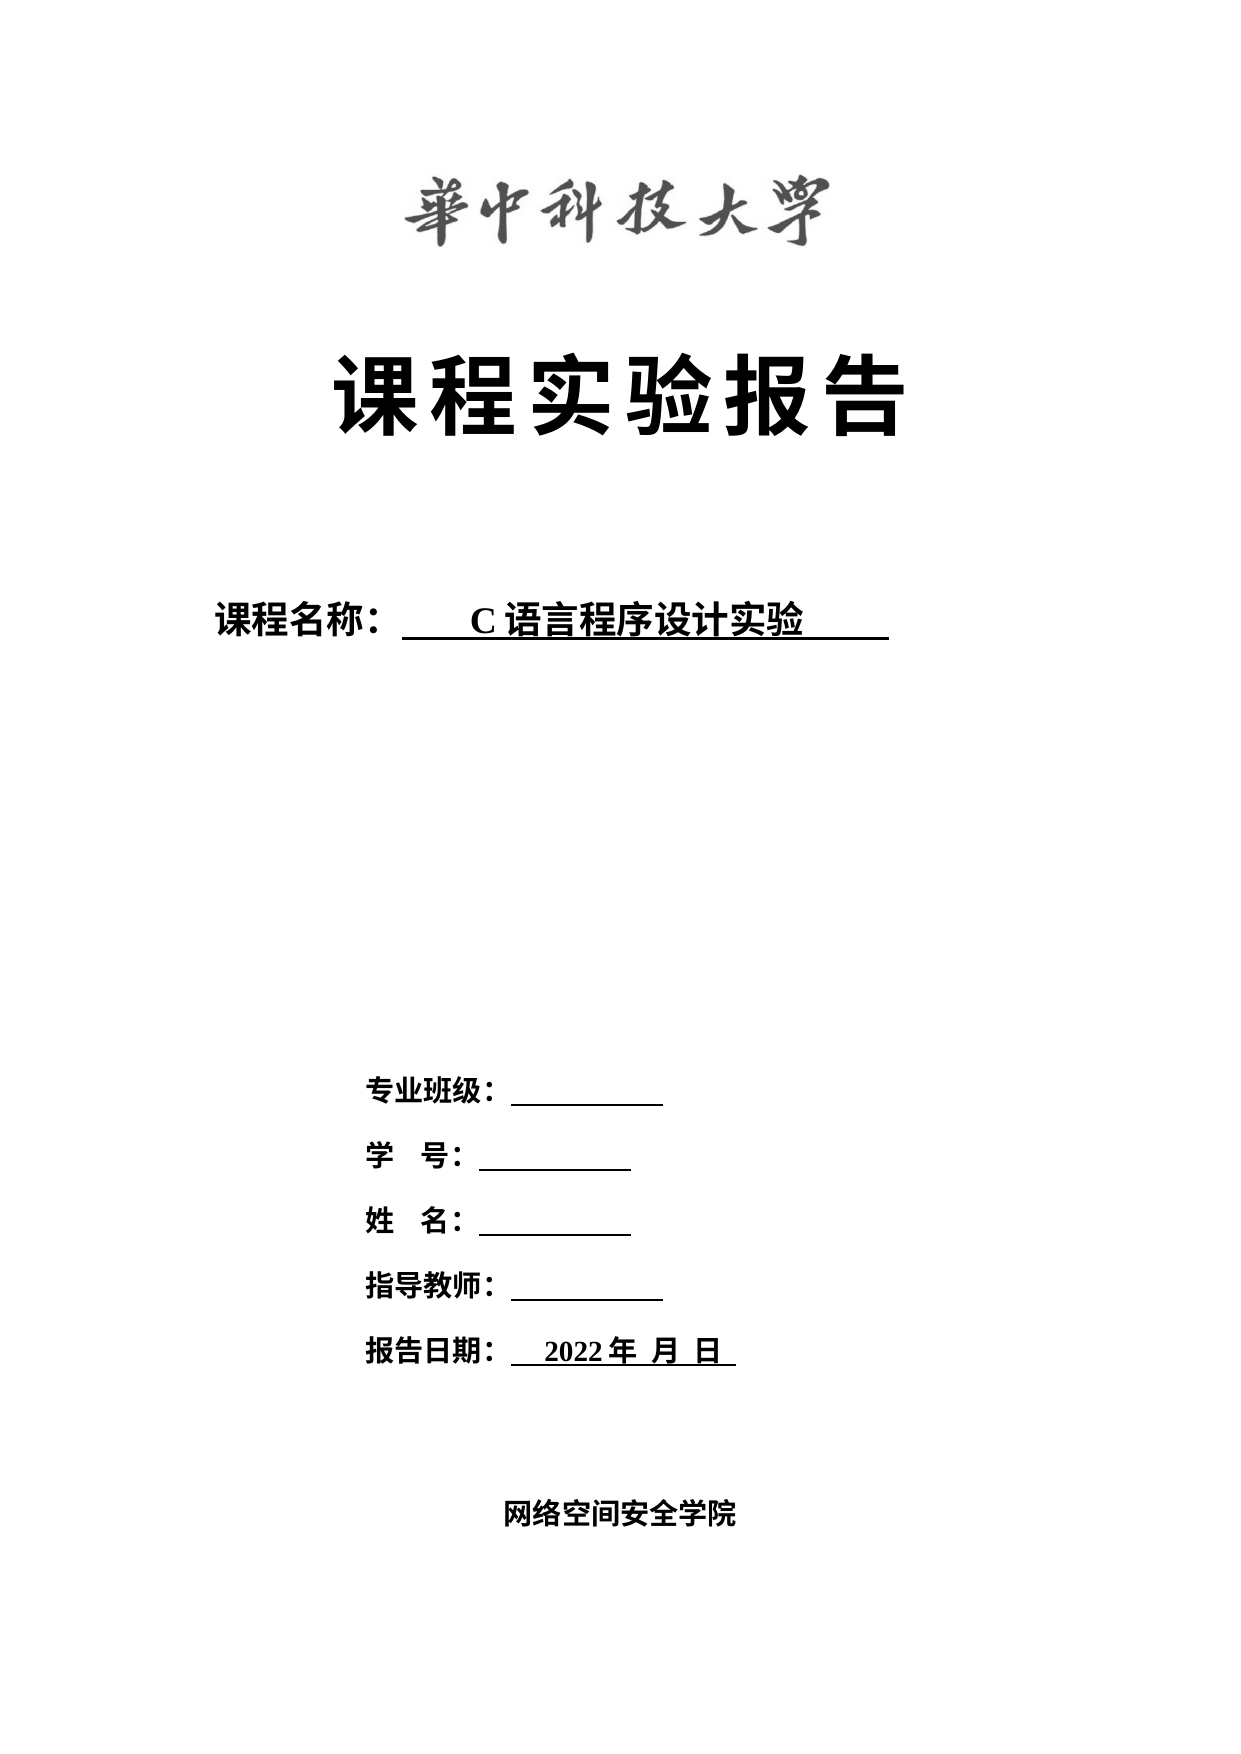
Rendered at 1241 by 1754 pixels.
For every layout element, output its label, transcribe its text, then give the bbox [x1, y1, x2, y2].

text 指导教师： [177, 1251, 1063, 1316]
text 报告日期： 2022年 月 日 [177, 1316, 1063, 1381]
text 网络空间安全学院 [177, 1479, 1063, 1544]
text 专业班级： [177, 1056, 1063, 1121]
text 学 号： [177, 1121, 1063, 1186]
text 课程名称： C语言程序设计实验 [177, 585, 1063, 650]
text 姓 名： [177, 1186, 1063, 1251]
text 课 程 实 验 报 告 [177, 325, 1063, 455]
